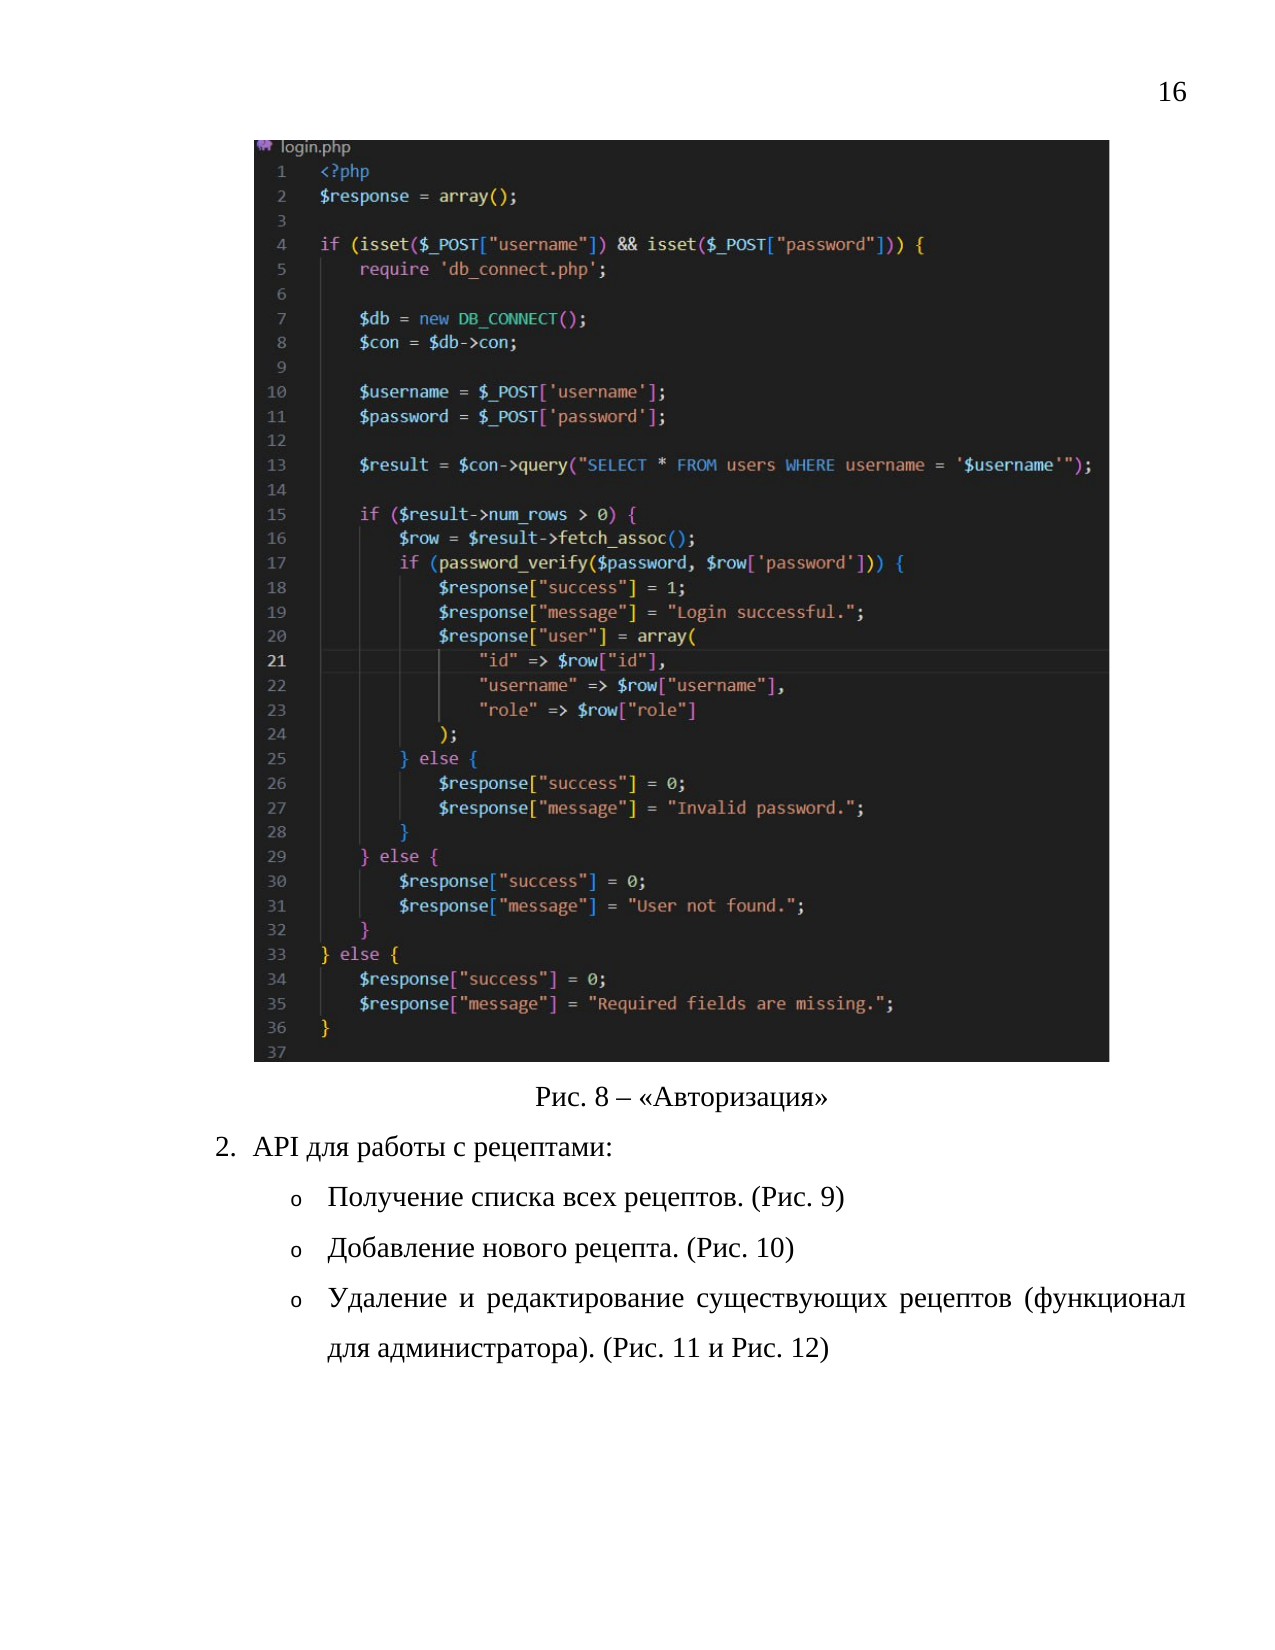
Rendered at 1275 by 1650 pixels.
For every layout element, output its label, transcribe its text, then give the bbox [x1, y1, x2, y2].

text Рис. 8 – «Авторизация» [177, 1079, 1186, 1112]
list Получение списка всех рецептов. (Рис. 9) [290, 1179, 1186, 1213]
list Удаление и редактирование существующих рецептов (функционал для администратора). (Рис. 11 и Рис. 12) [290, 1280, 1186, 1364]
list Добавление нового рецепта. (Рис. 10) [290, 1230, 1186, 1263]
list API для работы с рецептами: [215, 1129, 1186, 1163]
picture [254, 140, 1110, 1062]
